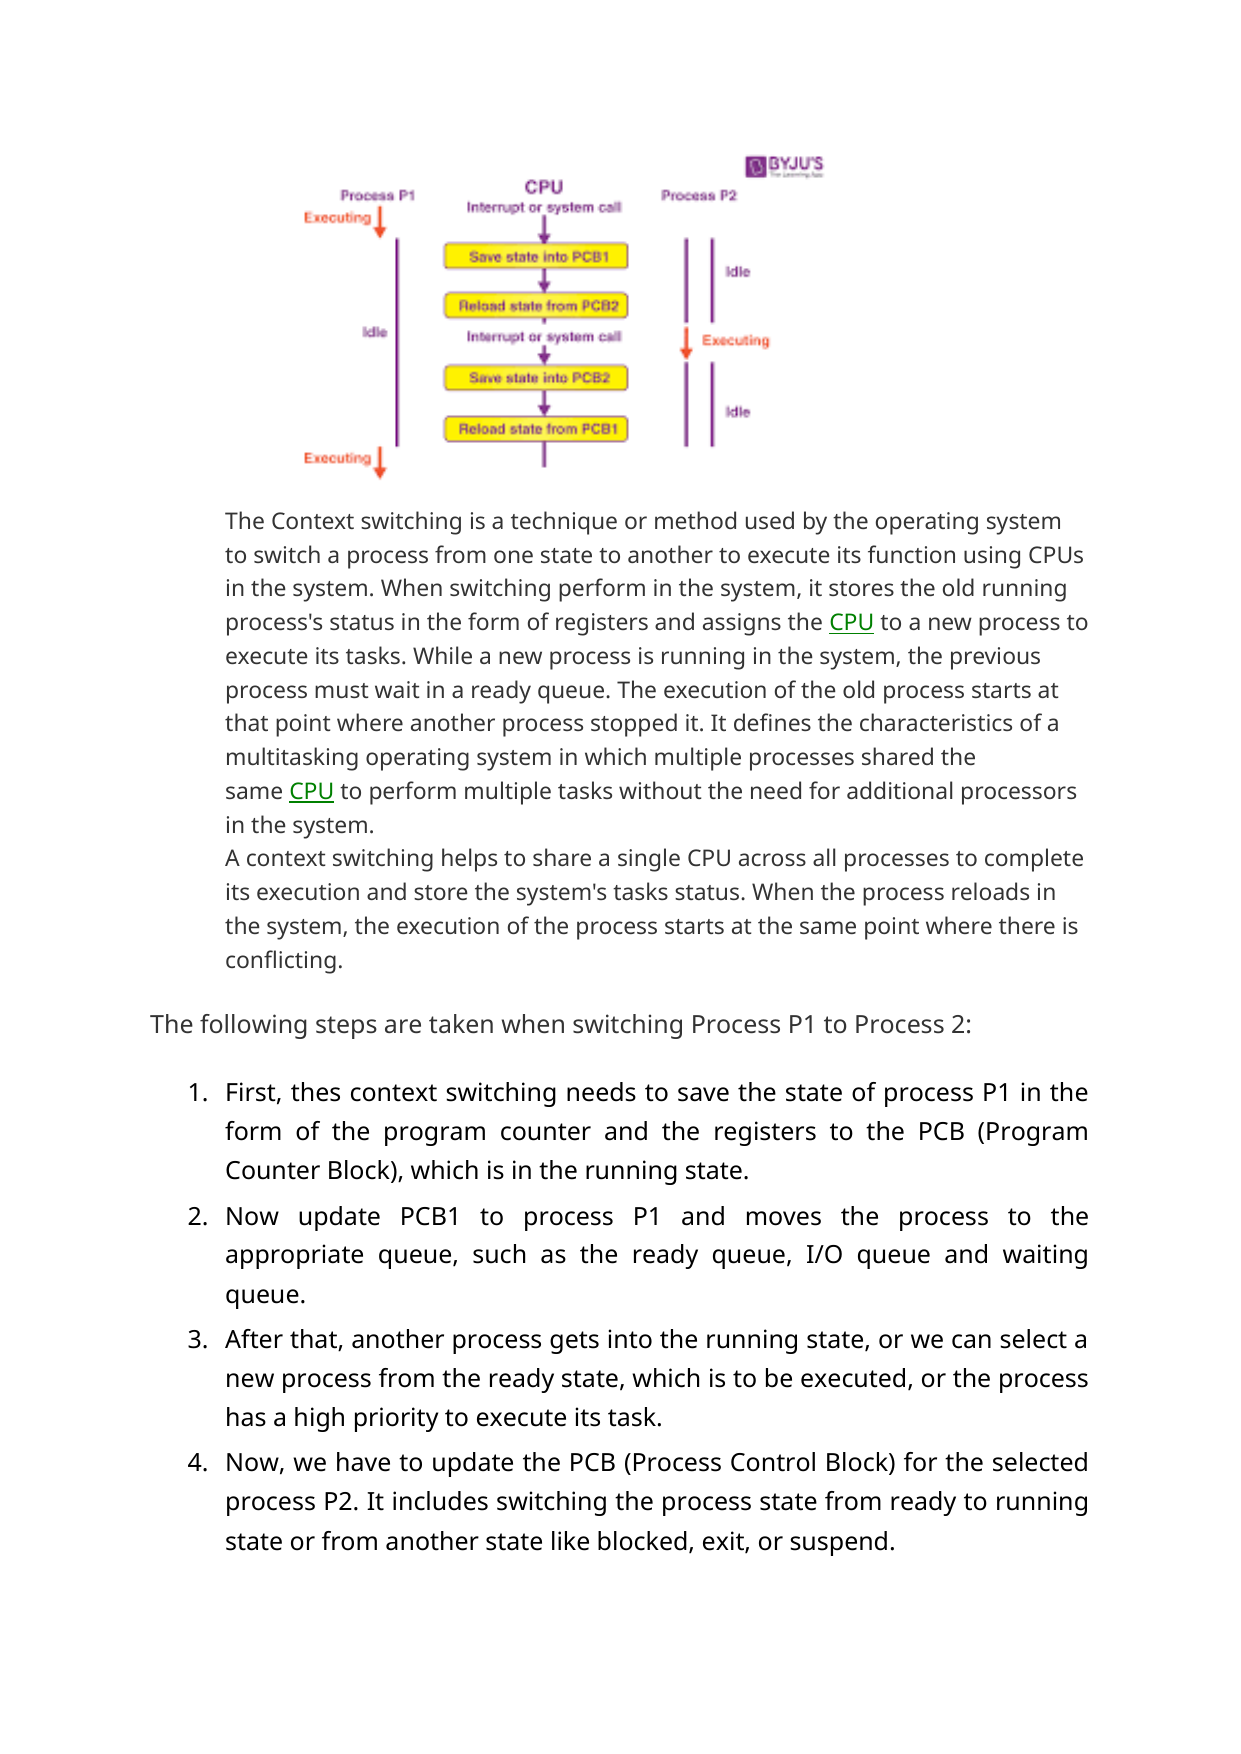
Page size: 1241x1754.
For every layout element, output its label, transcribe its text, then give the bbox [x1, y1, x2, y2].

list First, thes context switching needs to save the state of process P1 in the form of the program counter and the registers to the PCB (Program Counter Block), which is in the running state. [187, 1070, 1090, 1187]
picture [225, 150, 833, 503]
list Now, we have to update the PCB (Process Control Block) for the selected process P2. It includes switching the process state from ready to running state or from another state like blocked, exit, or suspend. [187, 1440, 1090, 1557]
list A context switching helps to share a single CPU across all processes to complete its execution and store the system's tasks status. When the process reloads in the system, the execution of the process starts at the same point where there is conflicting. [225, 842, 1090, 975]
list The Context switching is a technique or method used by the operating system to switch a process from one state to another to execute its function using CPUs in the system. When switching perform in the system, it stores the old running process's status in the form of registers and assigns the CPU to a new process to execute its tasks. While a new process is running in the system, the previous process must wait in a ready queue. The execution of the old process starts at that point where another process stopped it. It defines the characteristics of a multitasking operating system in which multiple processes shared the same CPU to perform multiple tasks without the need for additional processors in the system. [225, 505, 1090, 840]
list Now update PCB1 to process P1 and moves the process to the appropriate queue, such as the ready queue, I/O queue and waiting queue. [187, 1193, 1090, 1310]
list After that, another process gets into the running state, or we can select a new process from the ready state, which is to be executed, or the process has a high priority to execute its task. [187, 1317, 1090, 1434]
text The following steps are taken when switching Process P1 to Process 2: [150, 1006, 1090, 1041]
